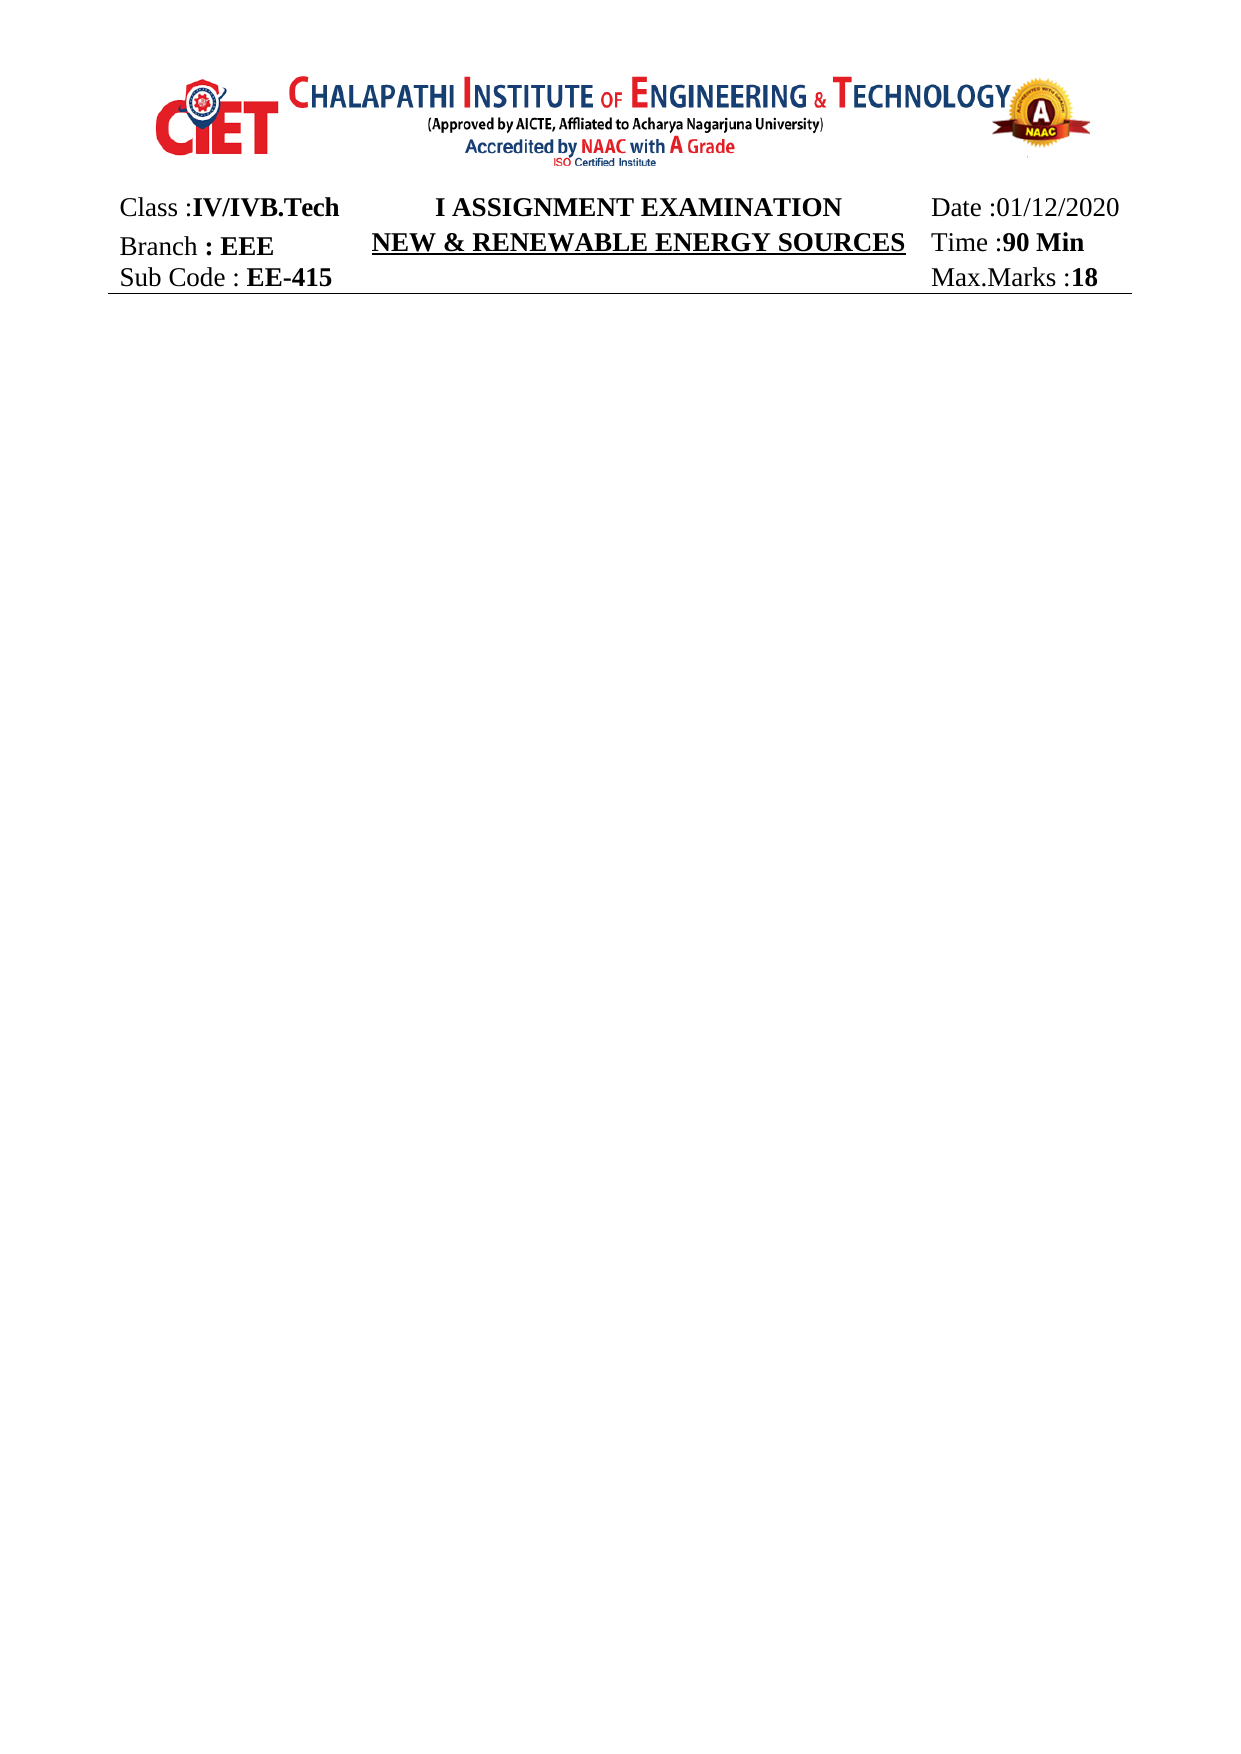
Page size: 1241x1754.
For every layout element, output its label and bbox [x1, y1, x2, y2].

picture [150, 73, 1094, 166]
